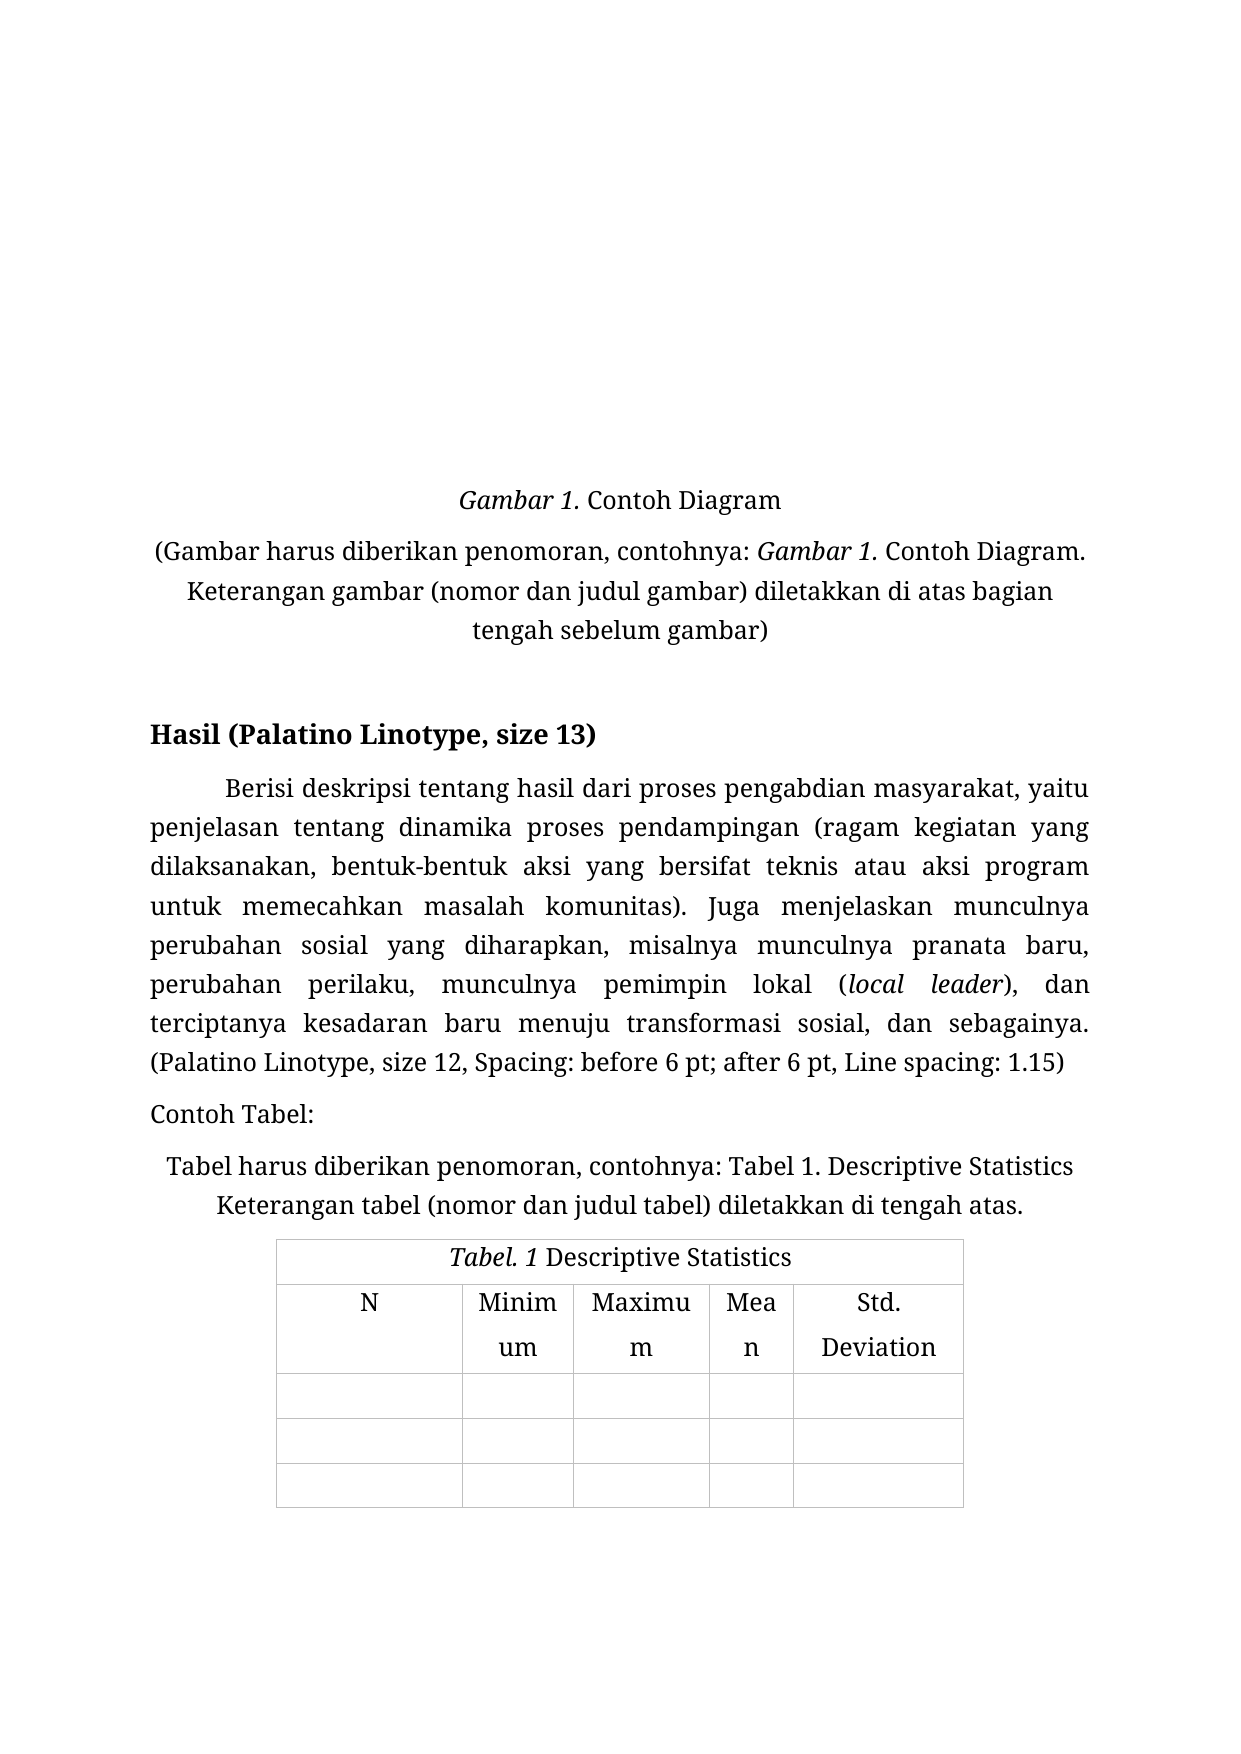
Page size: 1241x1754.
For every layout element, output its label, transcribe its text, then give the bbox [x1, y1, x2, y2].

table_header Tabel. 1 Descriptive Statistics [277, 1240, 963, 1283]
text Berisi deskripsi tentang hasil dari proses pengabdian masyarakat, yaitu penjelasan tentang dinamika proses pendampingan (ragam kegiatan yang dilaksanakan, bentuk-bentuk aksi yang bersifat teknis atau aksi program untuk memecahkan masalah komunitas). Juga menjelaskan munculnya perubahan sosial yang diharapkan, misalnya munculnya pranata baru, perubahan perilaku, munculnya pemimpin lokal (local leader), dan terciptanya kesadaran baru menuju transformasi sosial, dan sebagainya. (Palatino Linotype, size 12, Spacing: before 6 pt; after 6 pt, Line spacing: 1.15) [150, 771, 1090, 1079]
table_cell [463, 1374, 573, 1418]
table_cell [574, 1464, 709, 1507]
table_cell [463, 1464, 573, 1507]
table_cell [710, 1374, 793, 1418]
table_cell [277, 1419, 462, 1462]
table_cell [794, 1464, 963, 1507]
table_cell [574, 1419, 709, 1462]
table_cell [710, 1464, 793, 1507]
table_cell [794, 1374, 963, 1418]
table_cell Minimum [463, 1285, 573, 1373]
table_cell [277, 1374, 462, 1418]
text Hasil (Palatino Linotype, size 13) [150, 716, 1090, 753]
table_cell Std. Deviation [794, 1285, 963, 1373]
text Gambar 1. Contoh Diagram [150, 482, 1090, 516]
table_cell [277, 1464, 462, 1507]
text (Gambar harus diberikan penomoran, contohnya: Gambar 1. Contoh Diagram. Keterangan gambar (nomor dan judul gambar) diletakkan di atas bagian tengah sebelum gambar) [150, 534, 1090, 646]
table_cell [794, 1419, 963, 1462]
text Contoh Tabel: [150, 1096, 1090, 1131]
table_cell Maximum [574, 1285, 709, 1373]
table_cell Mean [710, 1285, 793, 1373]
table_cell [463, 1419, 573, 1462]
text Tabel harus diberikan penomoran, contohnya: Tabel 1. Descriptive Statistics Keterangan tabel (nomor dan judul tabel) diletakkan di tengah atas. [150, 1148, 1090, 1221]
table_cell [574, 1374, 709, 1418]
table_cell [710, 1419, 793, 1462]
table_cell N [277, 1285, 462, 1373]
